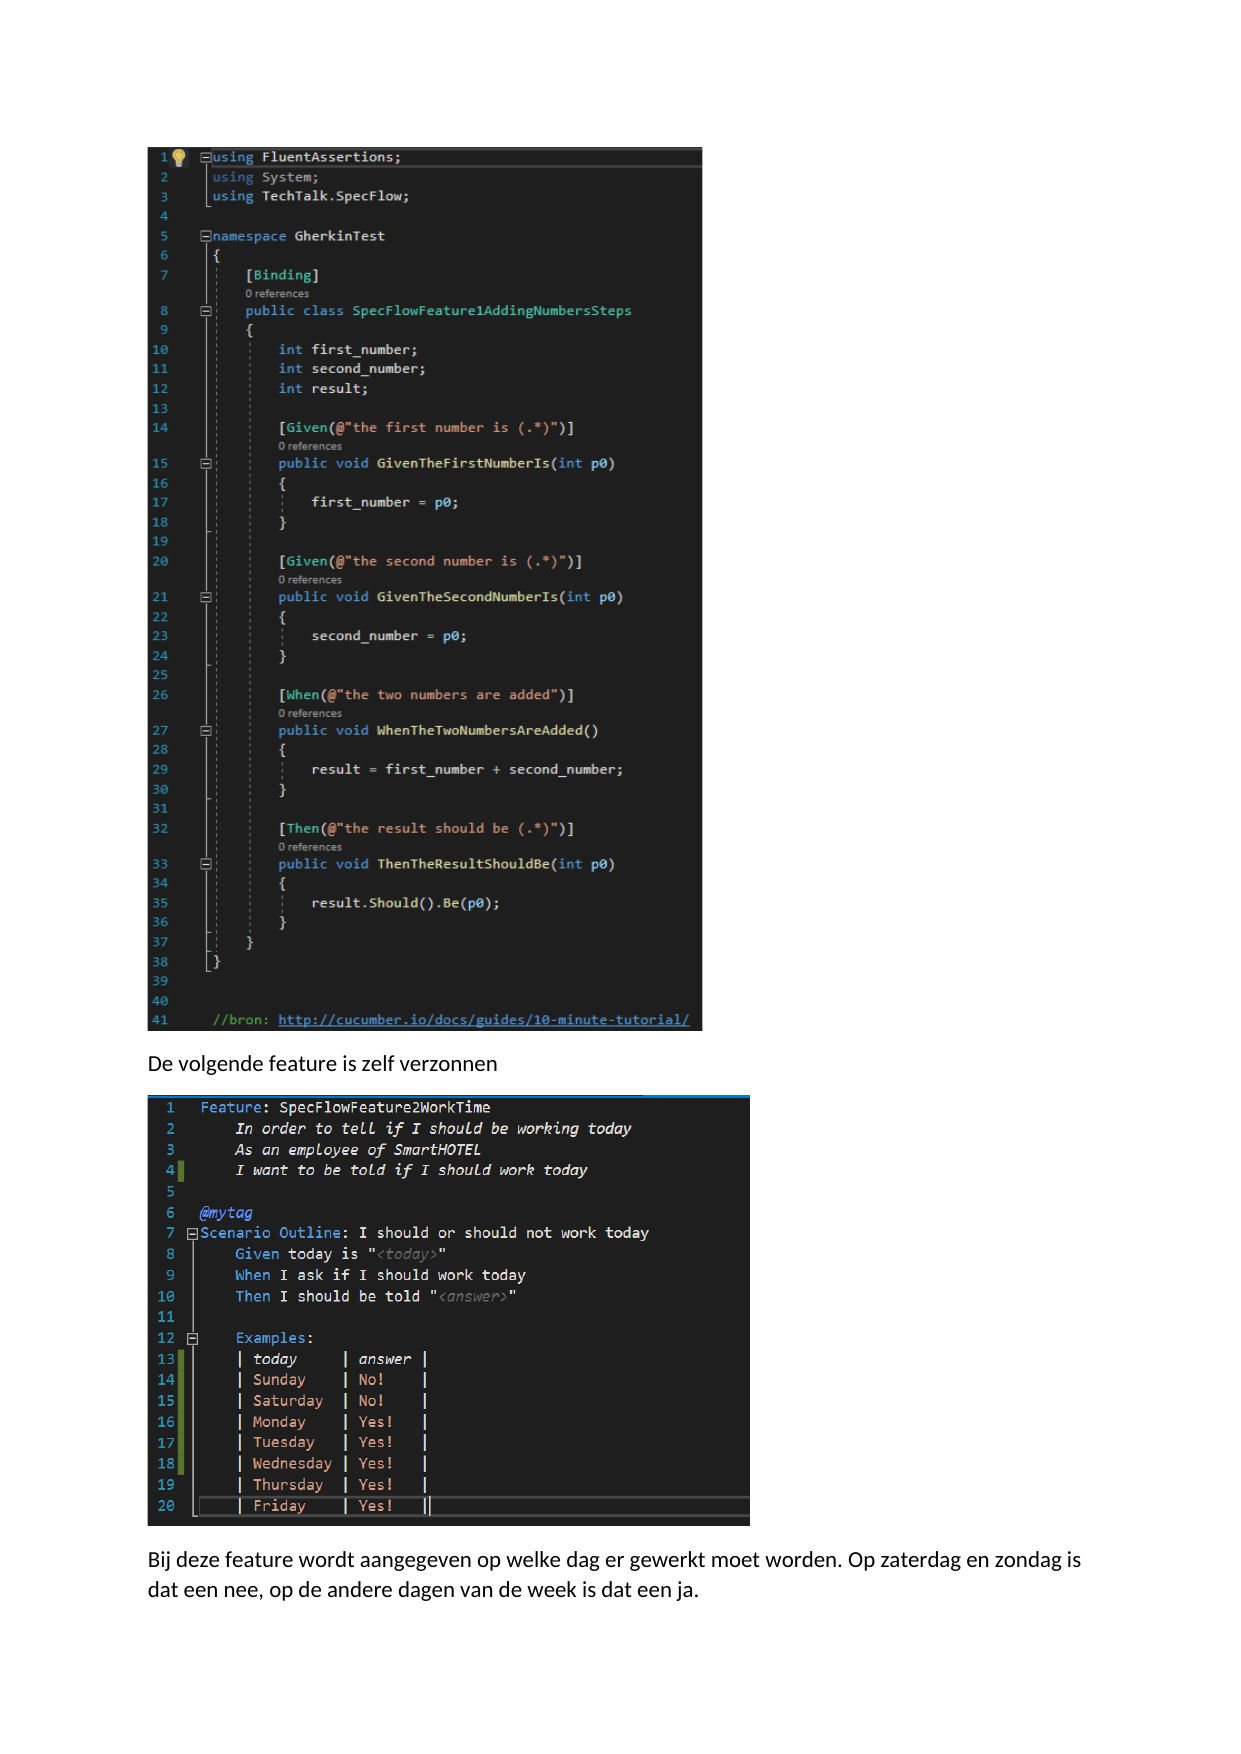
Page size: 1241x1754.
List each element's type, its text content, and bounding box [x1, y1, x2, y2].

picture [147, 1095, 750, 1526]
picture [147, 147, 703, 1031]
text De volgende feature is zelf verzonnen [148, 1049, 1093, 1077]
text Bij deze feature wordt aangegeven op welke dag er gewerkt moet worden. Op zaterdag en zondag is dat een nee, op de andere dagen van de week is dat een ja. [148, 1545, 1093, 1603]
